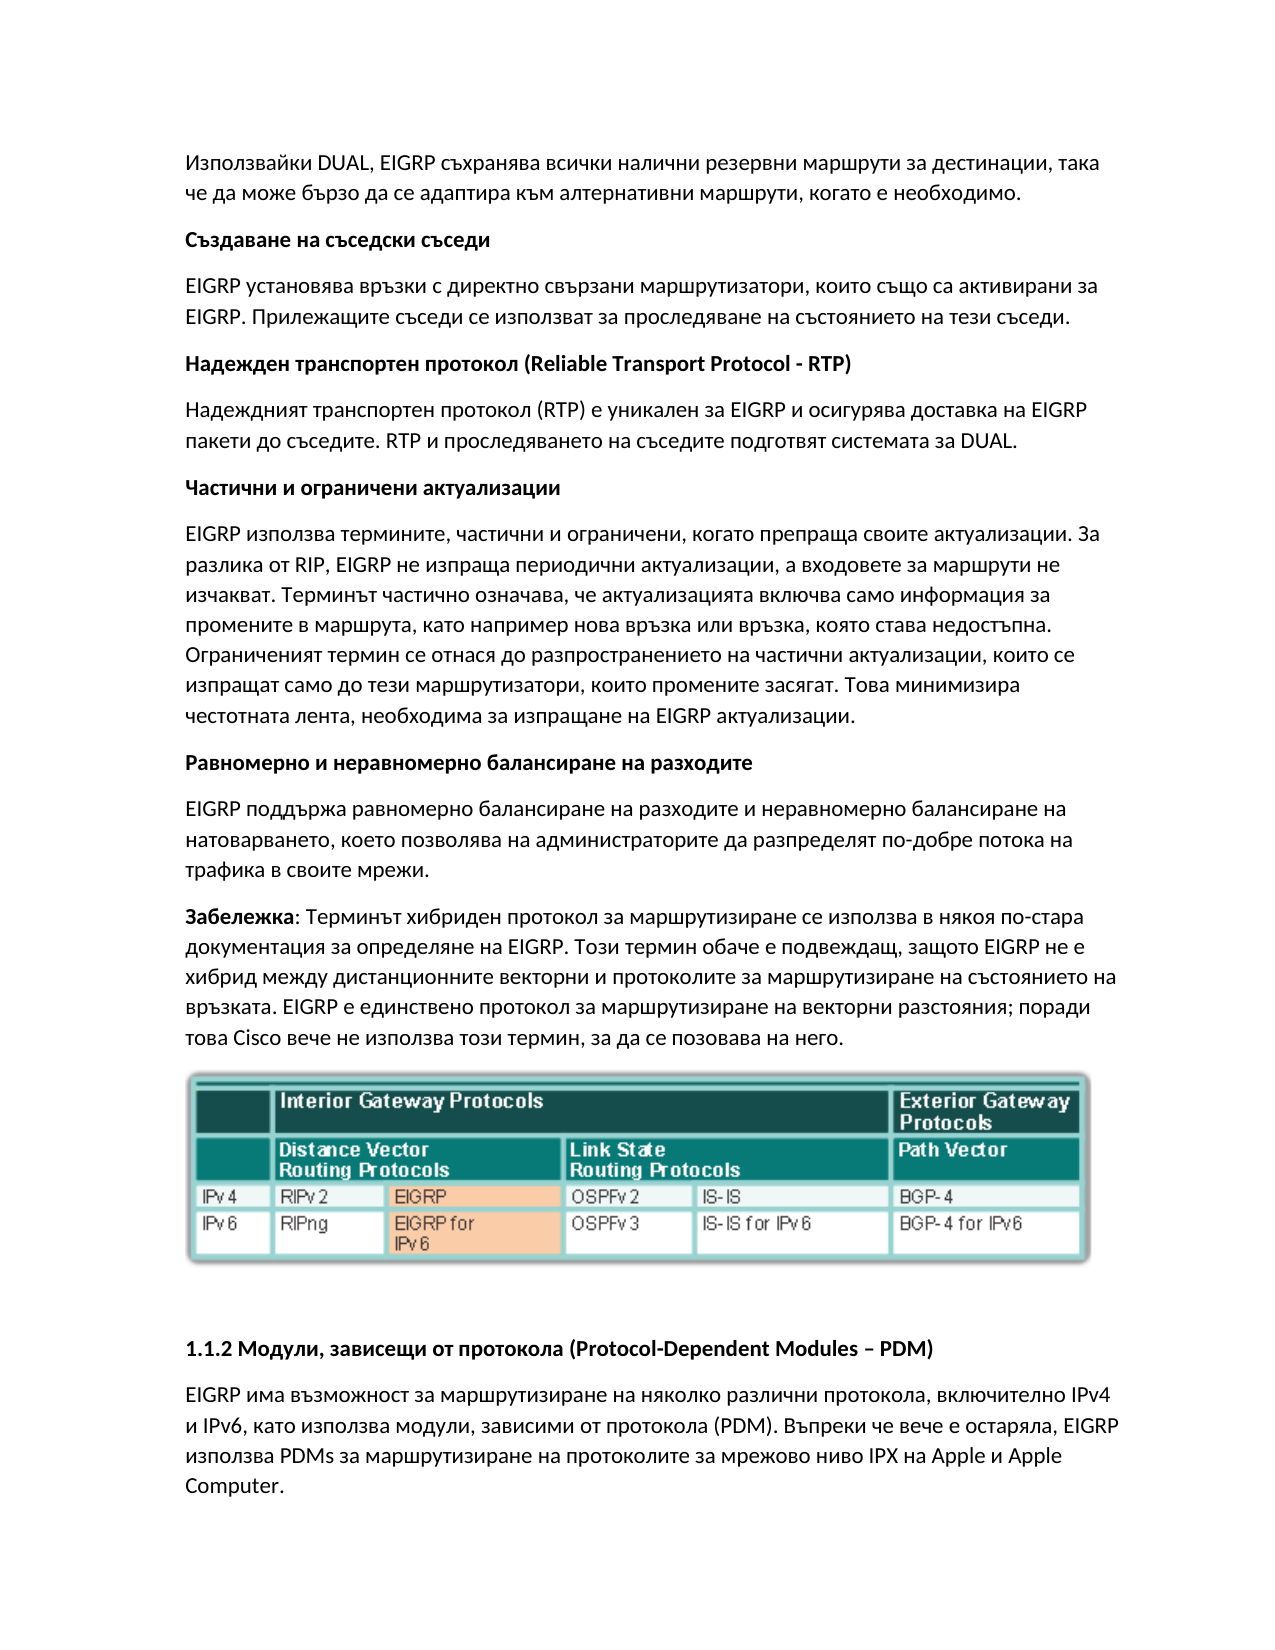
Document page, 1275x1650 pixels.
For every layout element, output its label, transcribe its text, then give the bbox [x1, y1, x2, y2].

text Равномерно и неравномерно балансиране на разходите [185, 748, 1127, 776]
text Частични и ограничени актуализации [185, 473, 1127, 501]
text EIGRP има възможност за маршрутизиране на няколко различни протокола, включително IPv4 и IPv6, като използва модули, зависими от протокола (PDM). Въпреки че вече е остаряла, EIGRP използва PDMs за маршрутизиране на протоколите за мрежово ниво IPX на Apple и Apple Computer. [185, 1381, 1127, 1499]
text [185, 148, 1127, 206]
text EIGRP използва термините, частични и ограничени, когато препраща своите актуализации. За разлика от RIP, EIGRP не изпраща периодични актуализации, а входовете за маршрути не изчакват. Терминът частично означава, че актуализацията включва само информация за промените в маршрута, като например нова връзка или връзка, която става недостъпна. Ограниченият термин се отнася до разпространението на частични актуализации, които се изпращат само до тези маршрутизатори, които промените засягат. Това минимизира честотната лента, необходима за изпращане на EIGRP актуализации. [185, 519, 1127, 729]
text EIGRP поддържа равномерно балансиране на разходите и неравномерно балансиране на натоварването, което позволява на администраторите да разпределят по-добре потока на трафика в своите мрежи. [185, 794, 1127, 883]
text Надежден транспортен протокол (Reliable Transport Protocol - RTP) [185, 349, 1127, 377]
text Създаване на съседски съседи [185, 225, 1127, 253]
text EIGRP установява връзки с директно свързани маршрутизатори, които също са активирани за EIGRP. Прилежащите съседи се използват за проследяване на състоянието на тези съседи. [185, 272, 1127, 330]
text Забележка: Терминът хибриден протокол за маршрутизиране се използва в някоя по-стара документация за определяне на EIGRP. Този термин обаче е подвеждащ, защото EIGRP не е хибрид между дистанционните векторни и протоколите за маршрутизиране на състоянието на връзката. EIGRP е единствено протокол за маршрутизиране на векторни разстояния; поради това Cisco вече не използва този термин, за да се позовава на него. [185, 902, 1127, 1051]
picture [185, 1069, 1092, 1268]
text Надеждният транспортен протокол (RTP) е уникален за EIGRP и осигурява доставка на EIGRP пакети до съседите. RTP и проследяването на съседите подготвят системата за DUAL. [185, 396, 1127, 454]
text 1.1.2 Модули, зависещи от протокола (Protocol-Dependent Modules – PDM) [185, 1334, 1127, 1362]
